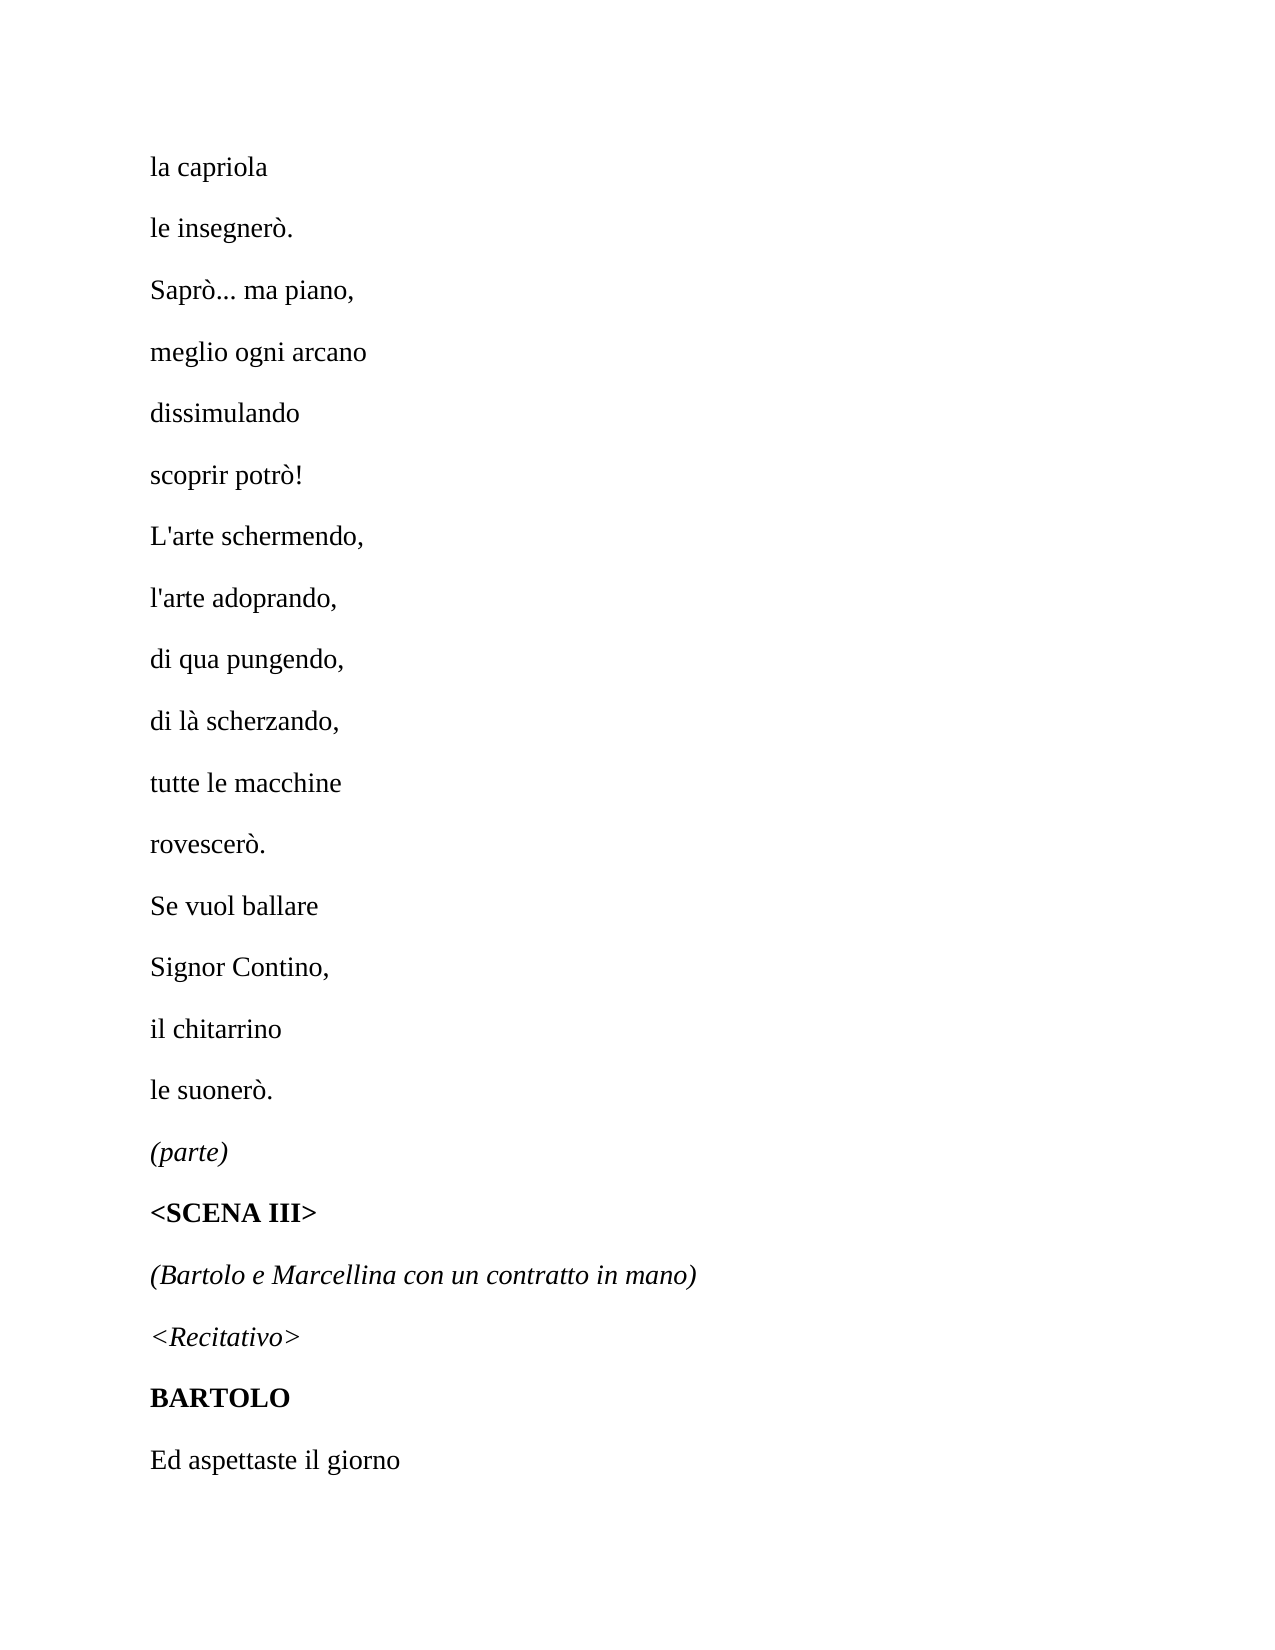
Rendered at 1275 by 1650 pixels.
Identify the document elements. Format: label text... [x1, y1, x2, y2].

text dissimulando [150, 396, 1125, 429]
text Signor Contino, [150, 950, 1125, 983]
text rovescerò. [150, 827, 1125, 859]
text <SCENA III> [150, 1197, 1125, 1229]
text meglio ogni arcano [150, 335, 1125, 367]
text le suonerò. [150, 1073, 1125, 1106]
text scoprir potrò! [150, 458, 1125, 490]
text le insegnerò. [150, 212, 1125, 244]
text di là scherzando, [150, 704, 1125, 736]
text (parte) [150, 1135, 1125, 1167]
text (Bartolo e Marcellina con un contratto in mano) [150, 1258, 1125, 1291]
text Ed aspettaste il giorno [150, 1443, 1125, 1475]
text <Recitativo> [150, 1320, 1125, 1352]
text di qua pungendo, [150, 642, 1125, 675]
text il chitarrino [150, 1012, 1125, 1044]
text la capriola [150, 150, 1125, 182]
text L'arte schermendo, [150, 519, 1125, 552]
text l'arte adoprando, [150, 581, 1125, 613]
text BARTOLO [150, 1381, 1125, 1414]
text tutte le macchine [150, 766, 1125, 798]
text Se vuol ballare [150, 889, 1125, 921]
text Saprò... ma piano, [150, 273, 1125, 306]
